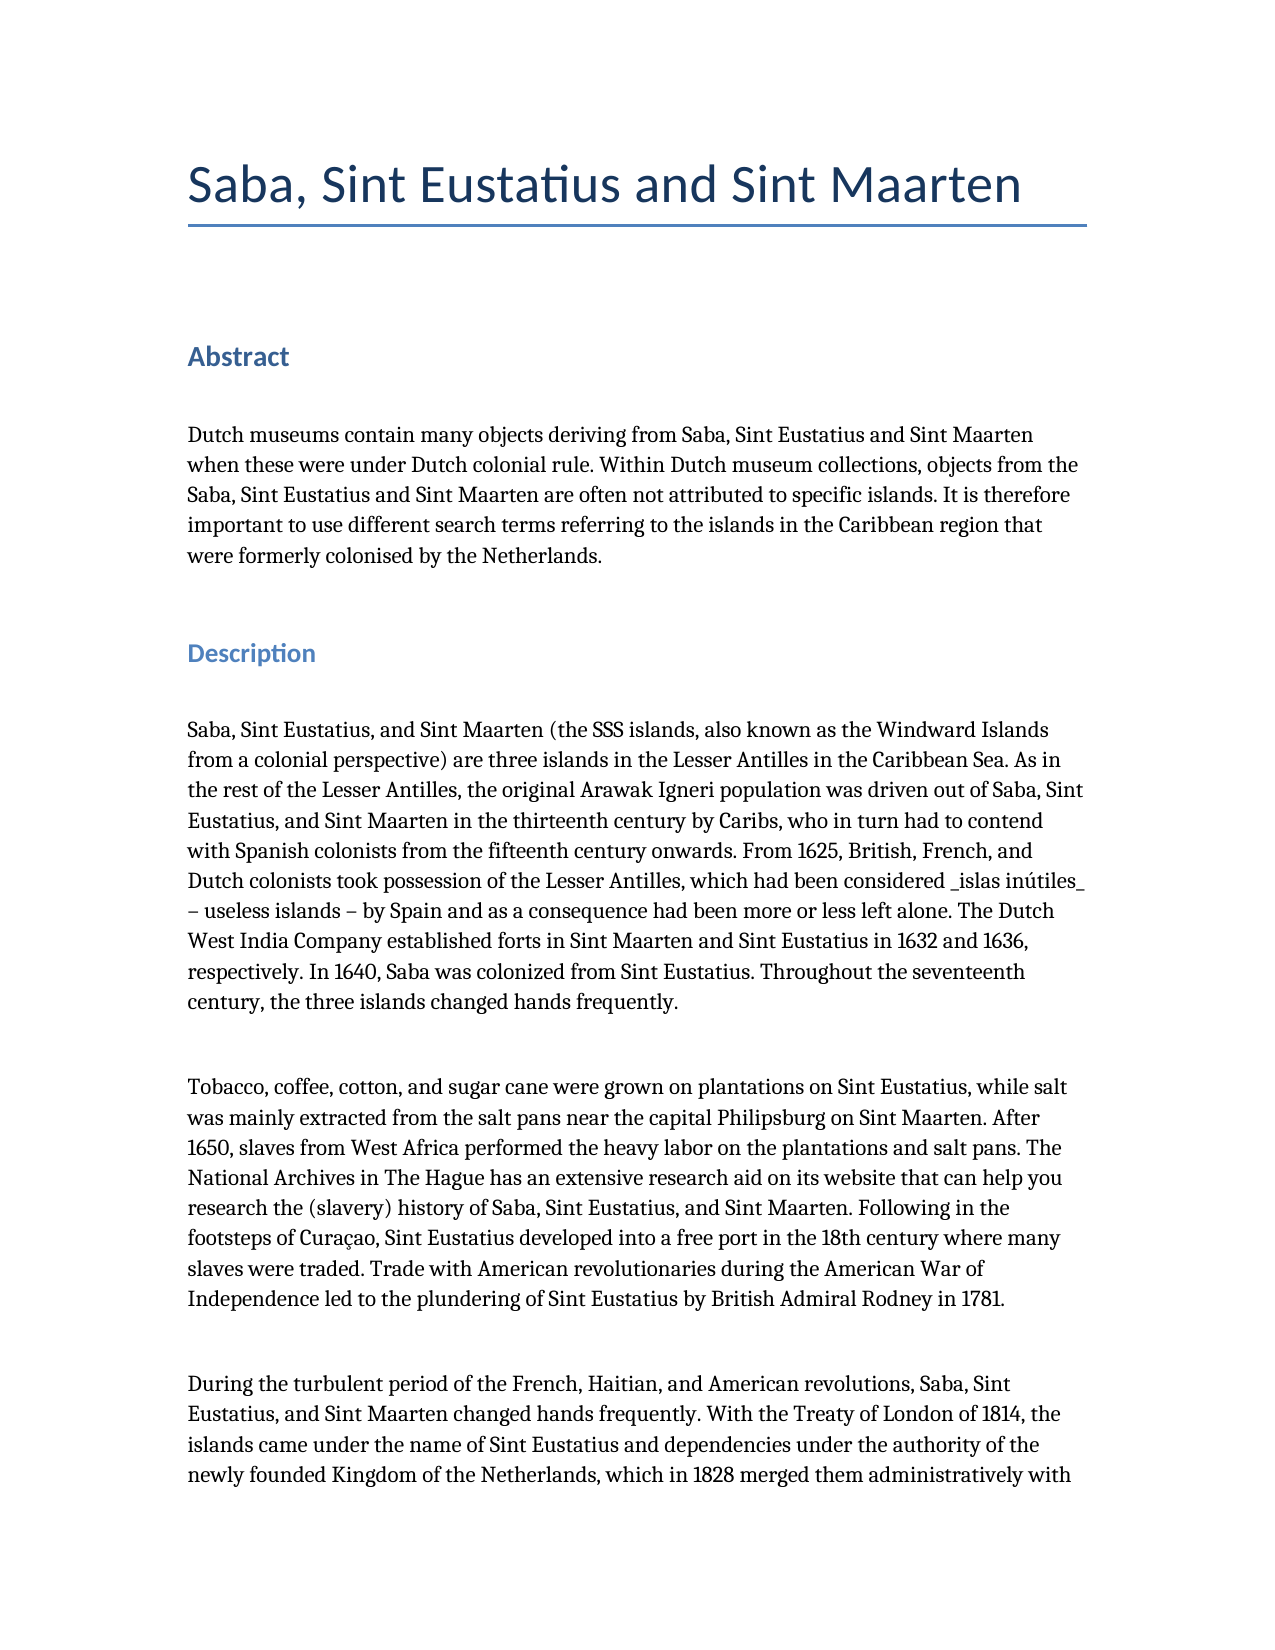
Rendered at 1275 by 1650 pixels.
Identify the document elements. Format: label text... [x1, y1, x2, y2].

text Saba, Sint Eustatius, and Sint Maarten (the SSS islands, also known as the Windward Islands from a colonial perspective) are three islands in the Lesser Antilles in the Caribbean Sea. As in the rest of the Lesser Antilles, the original Arawak Igneri population was driven out of Saba, Sint Eustatius, and Sint Maarten in the thirteenth century by Caribs, who in turn had to contend with Spanish colonists from the fifteenth century onwards. From 1625, British, French, and Dutch colonists took possession of the Lesser Antilles, which had been considered _islas inútiles_ – useless islands – by Spain and as a consequence had been more or less left alone. The Dutch West India Company established forts in Sint Maarten and Sint Eustatius in 1632 and 1636, respectively. In 1640, Saba was colonized from Sint Eustatius. Throughout the seventeenth century, the three islands changed hands frequently. [187, 717, 1087, 1015]
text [187, 1371, 1087, 1488]
text Dutch museums contain many objects deriving from Saba, Sint Eustatius and Sint Maarten when these were under Dutch colonial rule. Within Dutch museum collections, objects from the Saba, Sint Eustatius and Sint Maarten are often not attributed to specific islands. It is therefore important to use different search terms referring to the islands in the Caribbean region that were formerly colonised by the Netherlands. [187, 422, 1087, 569]
subtitle Description [187, 636, 1087, 669]
subtitle Abstract [187, 338, 1087, 374]
title Saba, Sint Eustatius and Sint Maarten [187, 150, 1087, 227]
text Tobacco, coffee, cotton, and sugar cane were grown on plantations on Sint Eustatius, while salt was mainly extracted from the salt pans near the capital Philipsburg on Sint Maarten. After 1650, slaves from West Africa performed the heavy labor on the plantations and salt pans. The National Archives in The Hague has an extensive research aid on its website that can help you research the (slavery) history of Saba, Sint Eustatius, and Sint Maarten. Following in the footsteps of Curaçao, Sint Eustatius developed into a free port in the 18th century where many slaves were traded. Trade with American revolutionaries during the American War of Independence led to the plundering of Sint Eustatius by British Admiral Rodney in 1781. [187, 1074, 1087, 1312]
